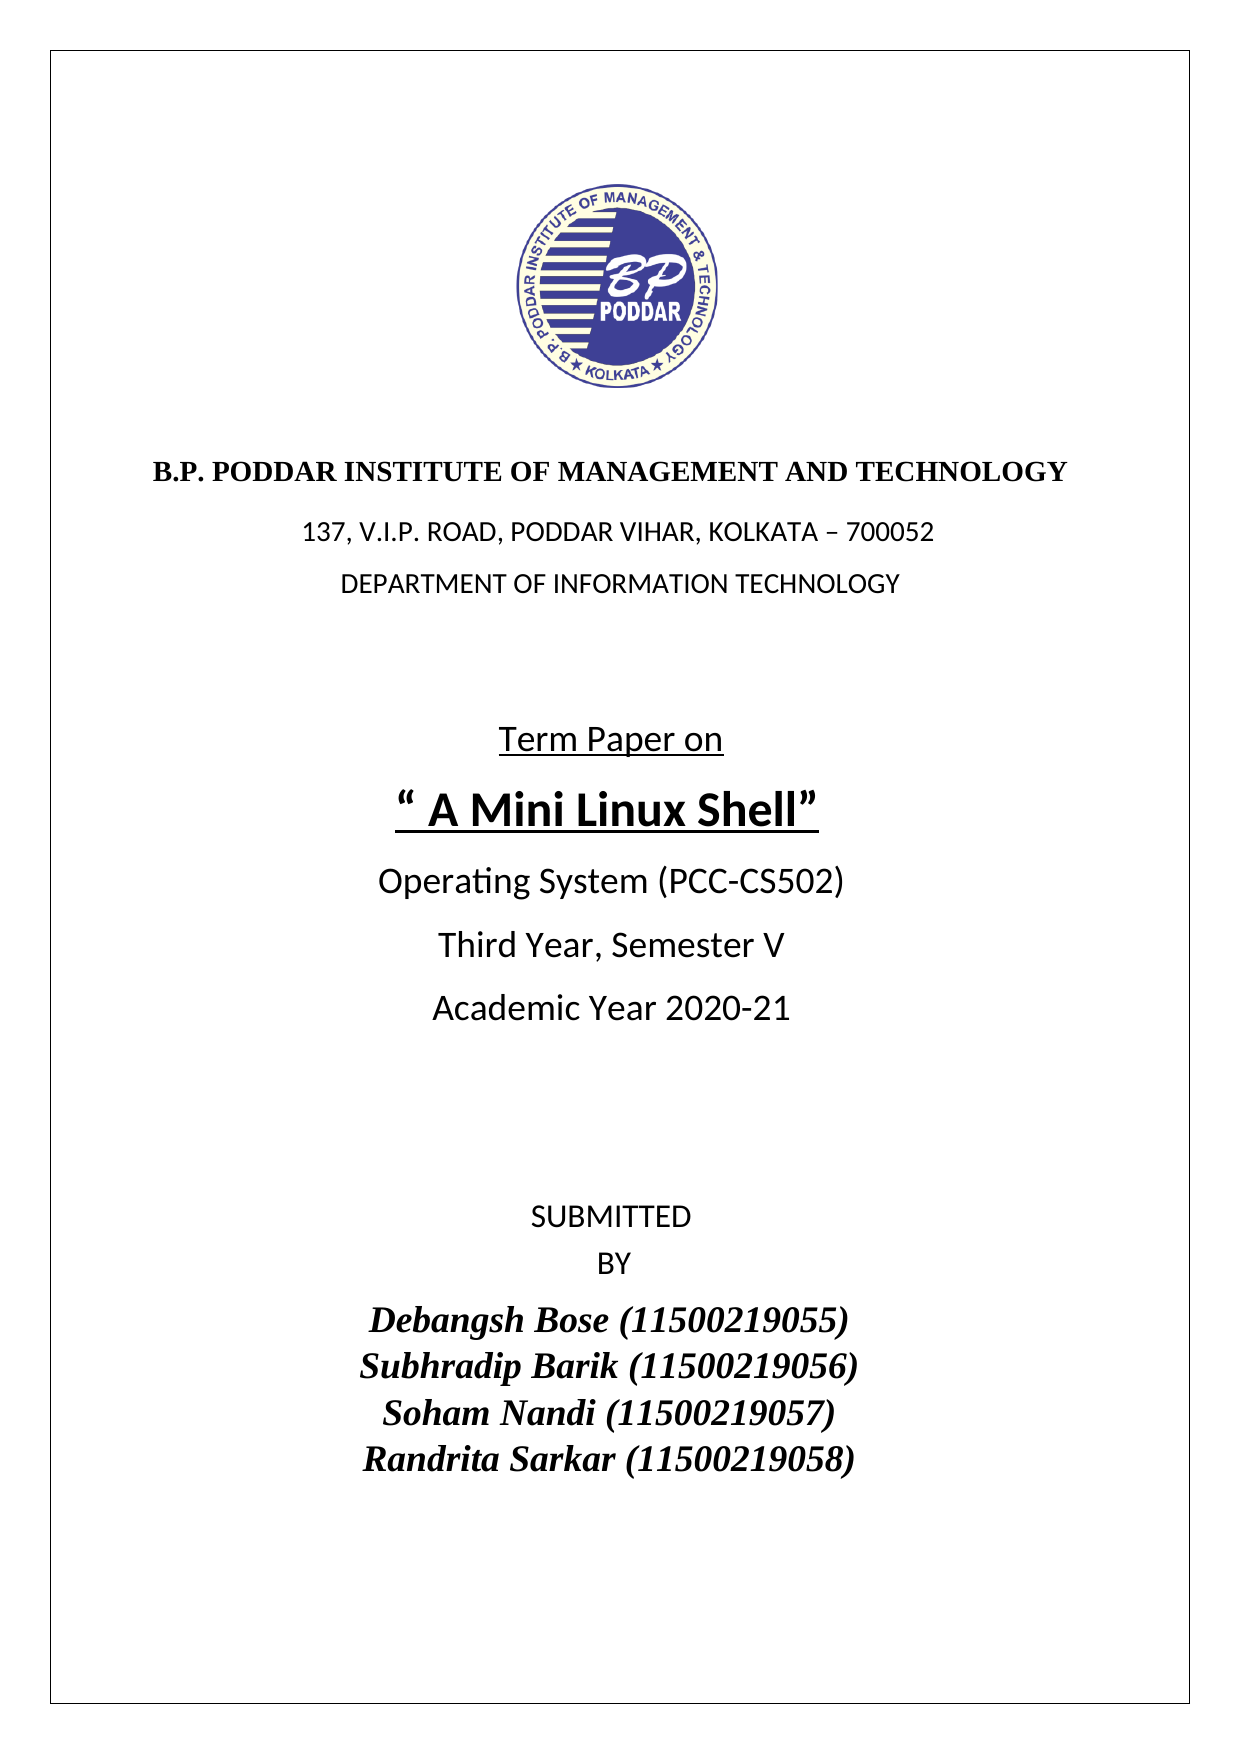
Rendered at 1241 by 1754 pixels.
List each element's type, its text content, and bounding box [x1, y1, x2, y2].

text Operating System (PCC-CS502) [151, 857, 1072, 903]
subtitle Debangsh Bose (11500219055) [316, 1297, 906, 1340]
subtitle Randrita Sarkar (11500219058) [316, 1437, 906, 1480]
subtitle Soham Nandi (11500219057) [316, 1390, 906, 1433]
text B.P. PODDAR INSTITUTE OF MANAGEMENT AND TECHNOLOGY [150, 454, 1071, 487]
text “ A Mini Linux Shell” [191, 778, 1090, 839]
text 137, V.I.P. ROAD, PODDAR VIHAR, KOLKATA – 700052 [150, 513, 1086, 548]
picture [516, 184, 718, 388]
subtitle Subhradip Barik (11500219056) [316, 1344, 906, 1387]
text Third Year, Semester V [151, 921, 1071, 966]
text DEPARTMENT OF INFORMATION TECHNOLOGY [150, 566, 1090, 601]
text SUBMITTED [151, 1195, 1071, 1236]
text BY [150, 1242, 1078, 1283]
text Term Paper on [150, 714, 1072, 760]
text Academic Year 2020-21 [151, 984, 1072, 1029]
